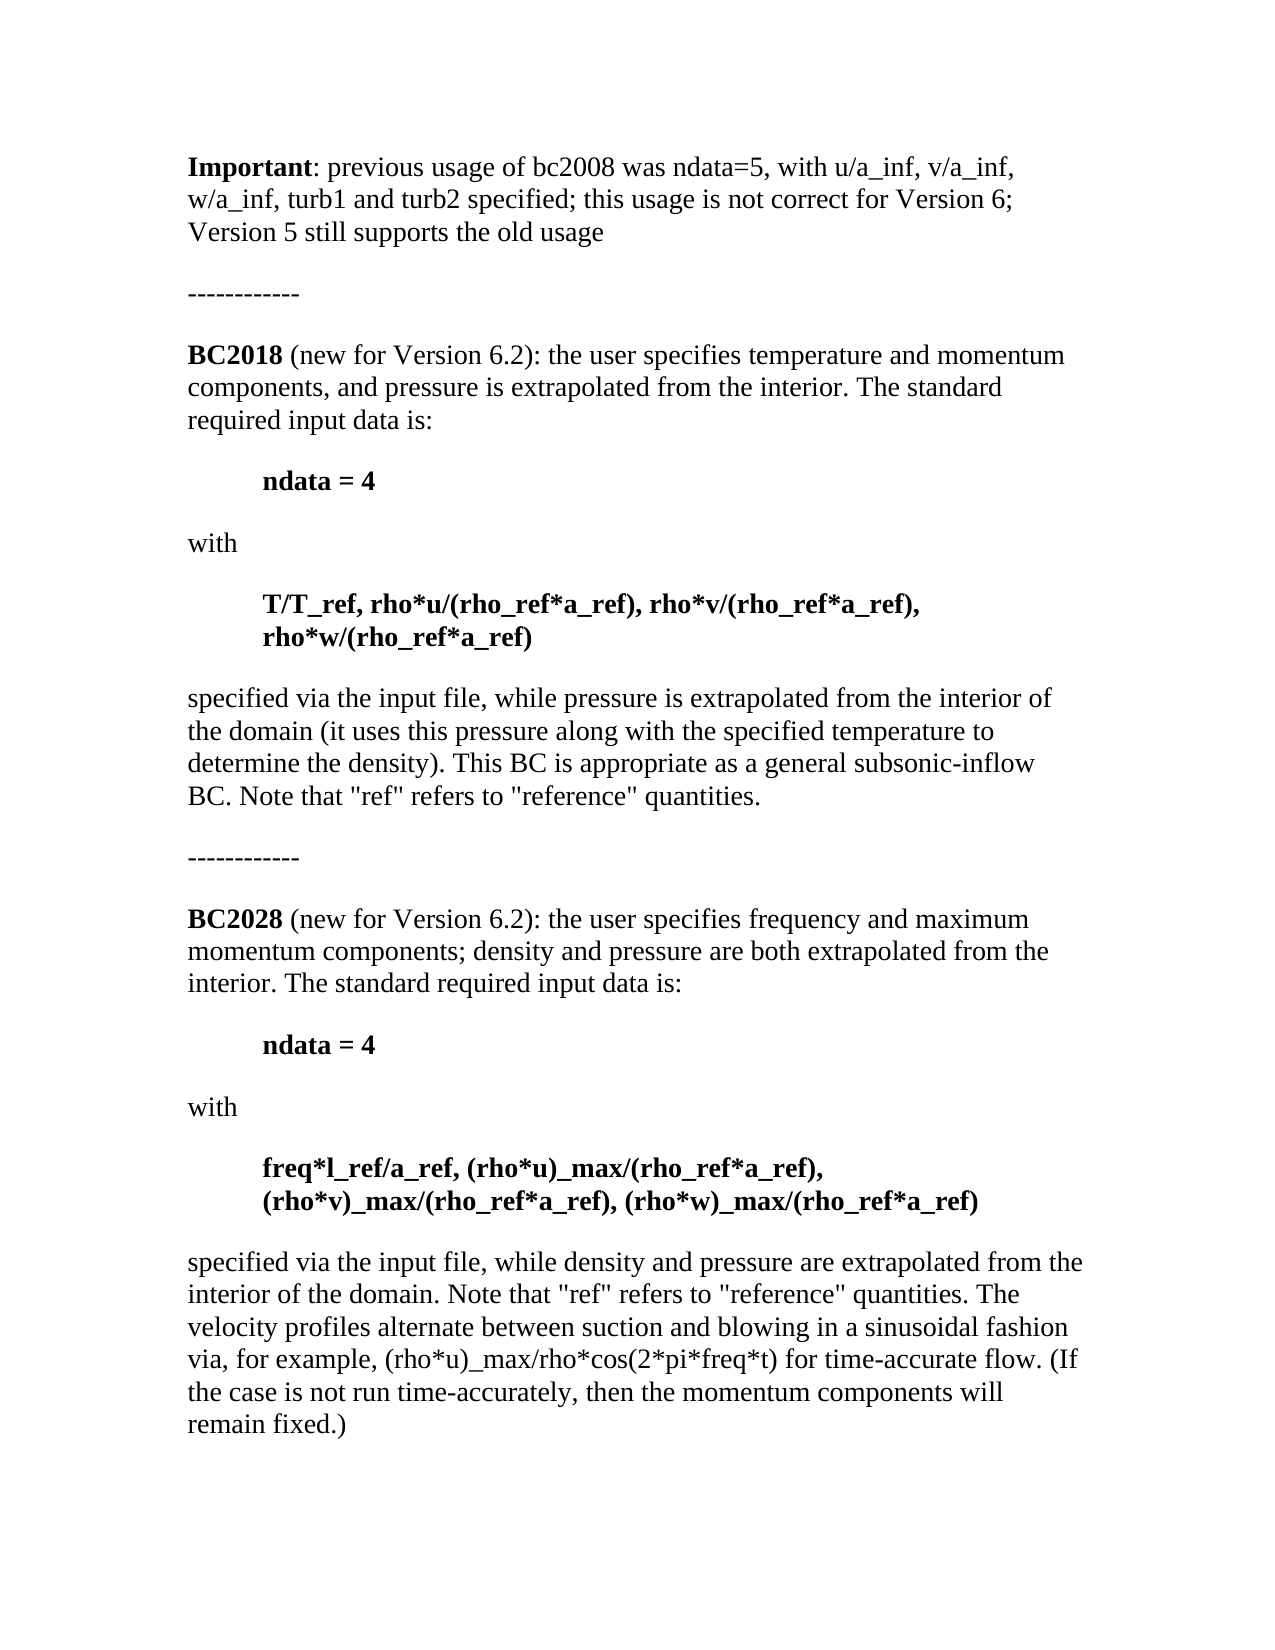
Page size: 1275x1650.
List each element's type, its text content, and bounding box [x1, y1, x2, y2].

text with [187, 1089, 1087, 1122]
text BC2018 (new for Version 6.2): the user specifies temperature and momentum components, and pressure is extrapolated from the interior. The standard required input data is: [187, 338, 1087, 435]
text with [187, 526, 1087, 558]
text specified via the input file, while pressure is extrapolated from the interior of the domain (it uses this pressure along with the specified temperature to determine the density). This BC is appropriate as a general subsonic-inflow BC. Note that "ref" refers to "reference" quantities. [187, 681, 1087, 811]
text ndata = 4 [262, 1028, 1087, 1060]
text freq*l_ref/a_ref, (rho*u)_max/(rho_ref*a_ref), (rho*v)_max/(rho_ref*a_ref), (rho*w)_max/(rho_ref*a_ref) [262, 1151, 1087, 1216]
text specified via the input file, while density and pressure are extrapolated from the interior of the domain. Note that "ref" refers to "reference" quantities. The velocity profiles alternate between suction and blowing in a sinusoidal fashion via, for example, (rho*u)_max/rho*cos(2*pi*freq*t) for time-accurate flow. (If the case is not run time-accurately, then the momentum components will remain fixed.) [187, 1245, 1087, 1439]
text BC2028 (new for Version 6.2): the user specifies frequency and maximum momentum components; density and pressure are both extrapolated from the interior. The standard required input data is: [187, 902, 1087, 999]
text ------------ [187, 840, 1087, 872]
text ndata = 4 [262, 464, 1087, 497]
text Important: previous usage of bc2008 was ndata=5, with u/a_inf, v/a_inf, w/a_inf, turb1 and turb2 specified; this usage is not correct for Version 6; Version 5 still supports the old usage [187, 150, 1087, 247]
text ------------ [187, 276, 1087, 309]
text T/T_ref, rho*u/(rho_ref*a_ref), rho*v/(rho_ref*a_ref), rho*w/(rho_ref*a_ref) [262, 587, 1087, 652]
